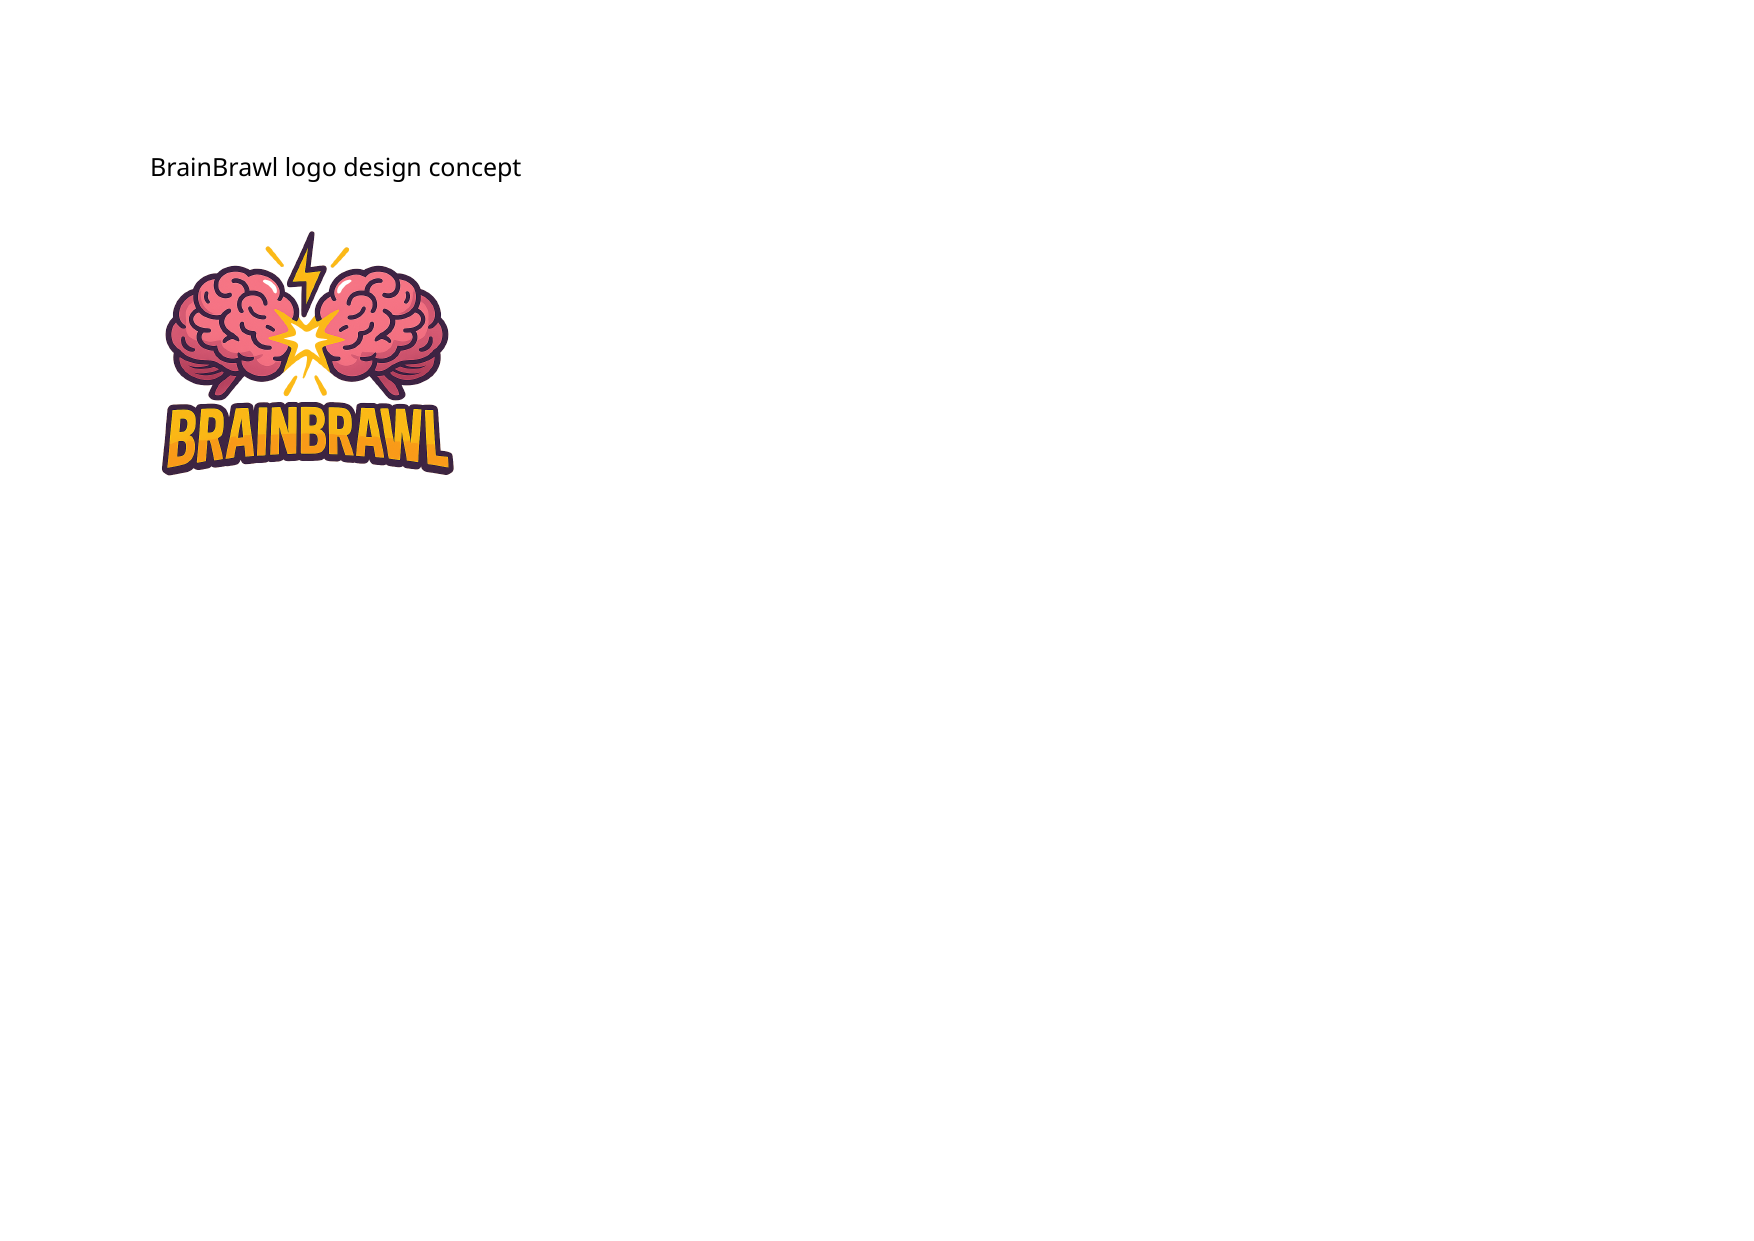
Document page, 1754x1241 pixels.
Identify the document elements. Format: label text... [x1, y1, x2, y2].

text BrainBrawl logo design concept [150, 150, 1604, 184]
picture [150, 205, 464, 520]
